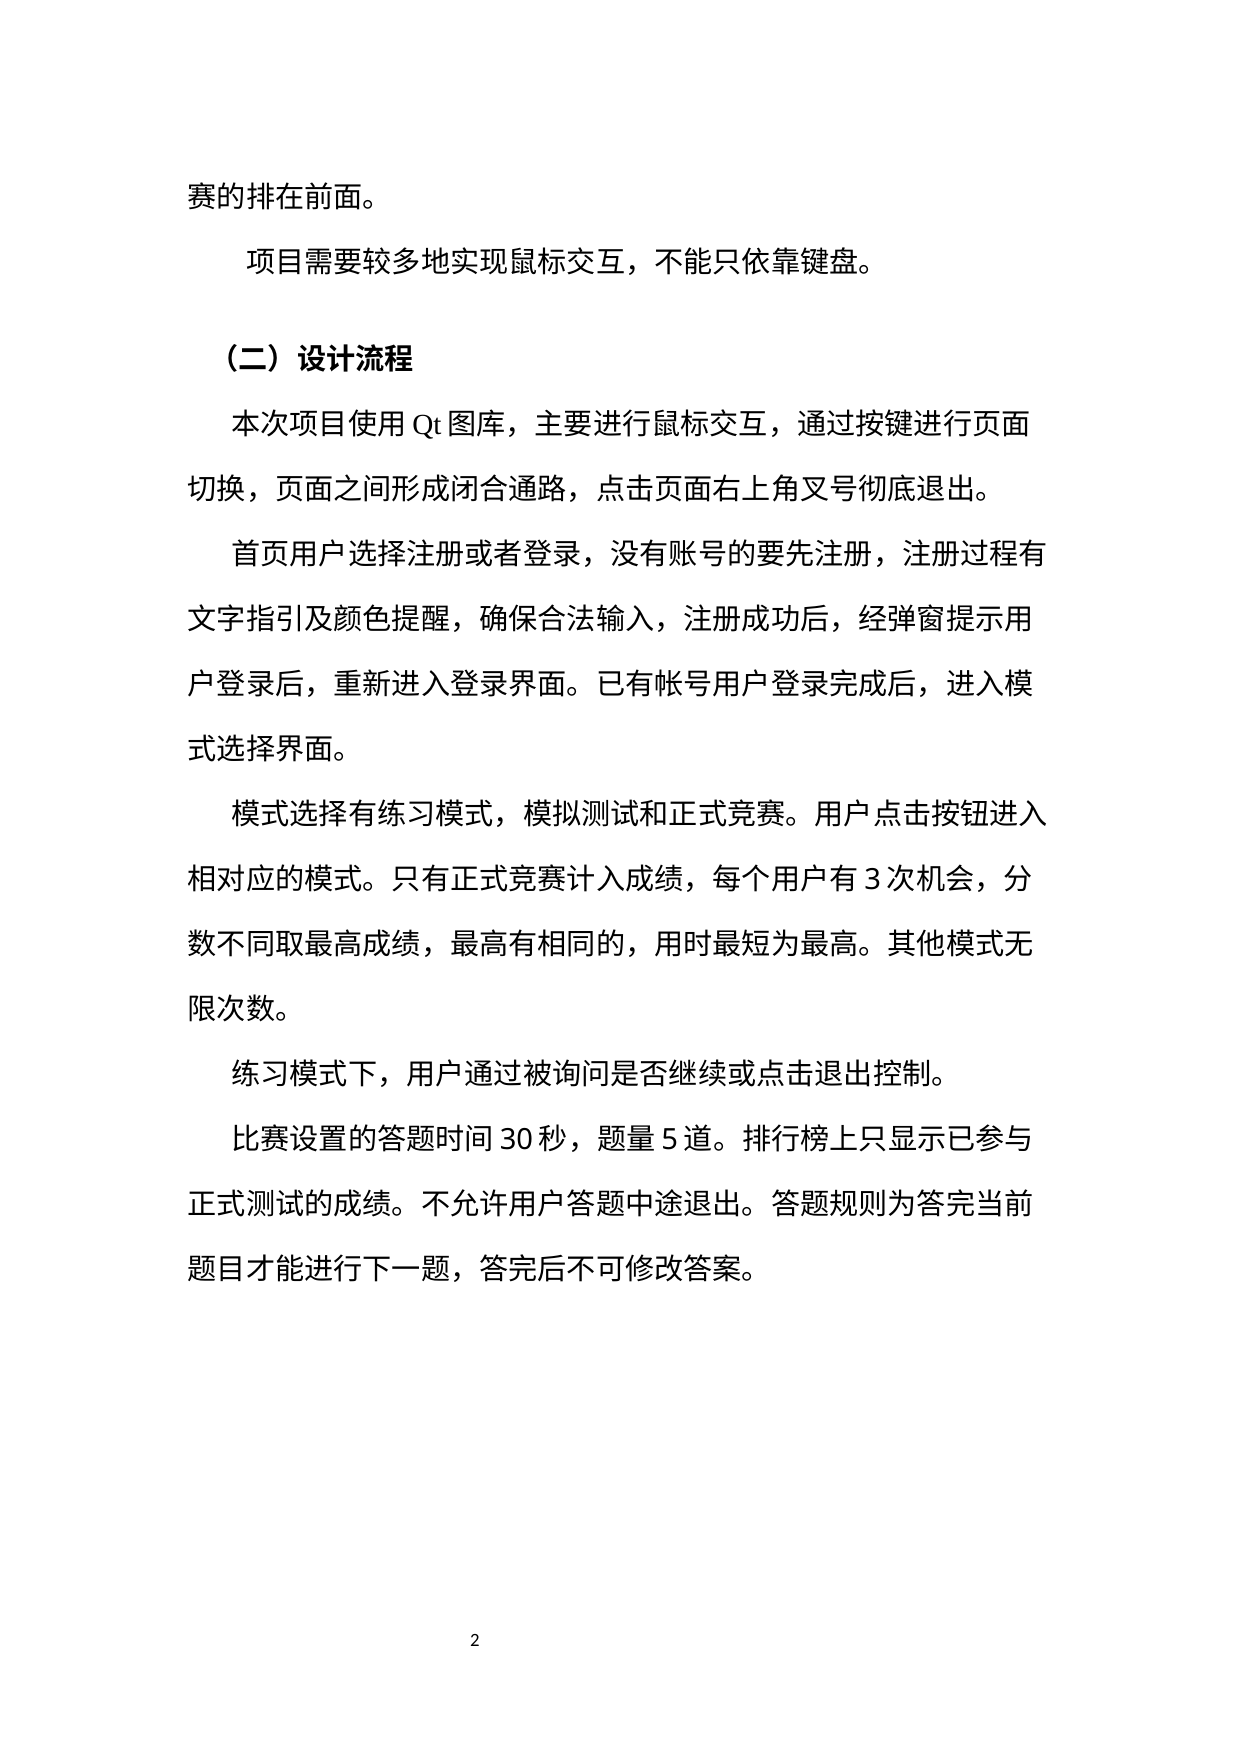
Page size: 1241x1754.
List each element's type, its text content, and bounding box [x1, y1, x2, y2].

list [187, 162, 1053, 227]
text 比赛设置的答题时间30秒，题量5道。排行榜上只显示已参与正式测试的成绩。不允许用户答题中途退出。答题规则为答完当前题目才能进行下一题，答完后不可修改答案。 [187, 1104, 1053, 1299]
list 项目需要较多地实现鼠标交互，不能只依靠键盘。 [187, 227, 1053, 292]
text 首页用户选择注册或者登录，没有账号的要先注册，注册过程有文字指引及颜色提醒，确保合法输入，注册成功后，经弹窗提示用户登录后，重新进入登录界面。已有帐号用户登录完成后，进入模式选择界面。 [187, 519, 1053, 779]
list 设计流程 [209, 324, 1053, 389]
list 本次项目使用Qt图库，主要进行鼠标交互，通过按键进行页面切换，页面之间形成闭合通路，点击页面右上角叉号彻底退出。 [187, 389, 1053, 519]
text 模式选择有练习模式，模拟测试和正式竞赛。用户点击按钮进入相对应的模式。只有正式竞赛计入成绩，每个用户有3次机会，分数不同取最高成绩，最高有相同的，用时最短为最高。其他模式无限次数。 [187, 779, 1053, 1039]
text 练习模式下，用户通过被询问是否继续或点击退出控制。 [187, 1039, 1053, 1104]
